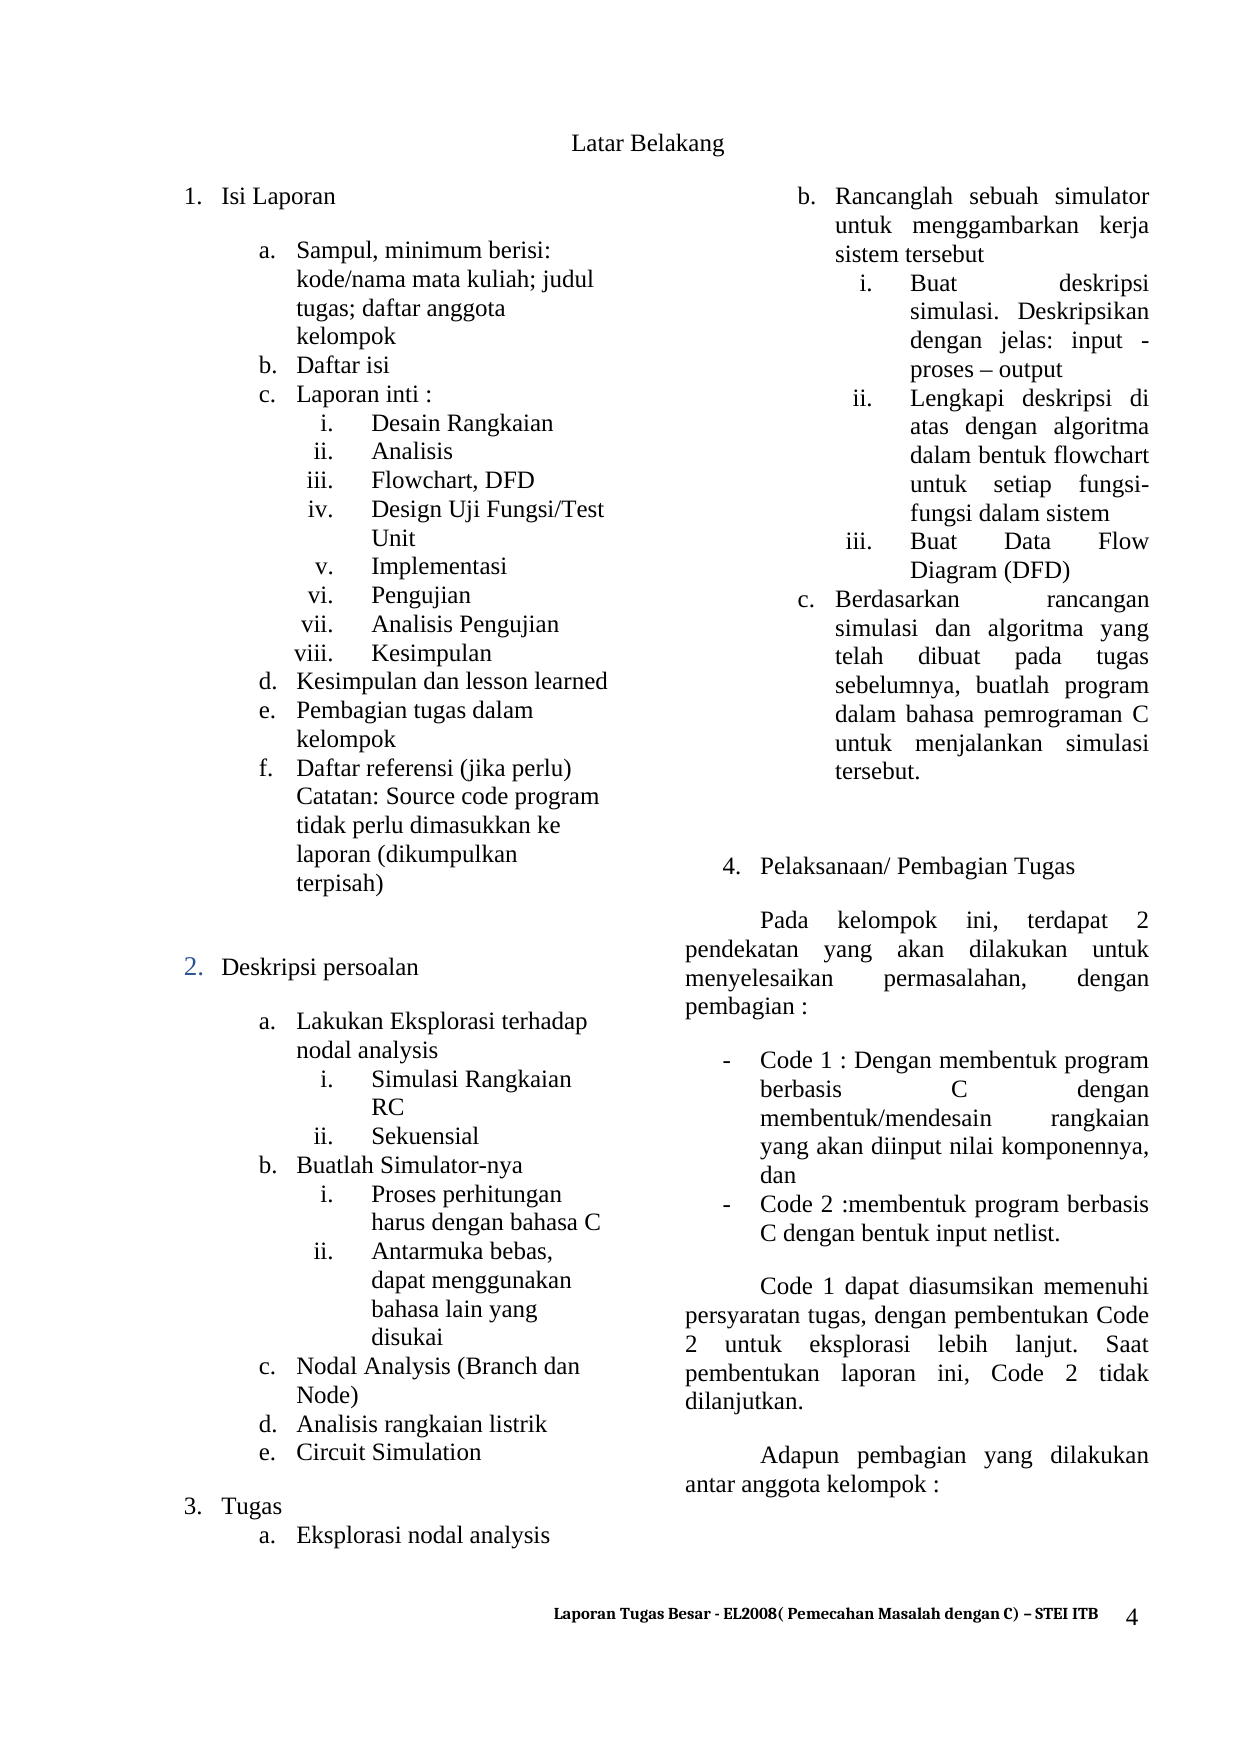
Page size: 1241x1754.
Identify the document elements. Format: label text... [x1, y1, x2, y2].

list Lengkapi deskripsi di atas dengan algoritma dalam bentuk flowchart untuk setiap fungsi-fungsi dalam sistem [872, 383, 1149, 526]
text Latar Belakang [146, 128, 1149, 156]
list Sekuensial [333, 1121, 610, 1150]
list Desain Rangkaian [333, 408, 610, 436]
list Pengujian [333, 580, 610, 609]
list Kesimpulan dan lesson learned [258, 666, 610, 695]
list Daftar referensi (jika perlu) Catatan: Source code program tidak perlu dimasukkan ke laporan (dikumpulkan terpisah) [258, 753, 610, 896]
list Design Uji Fungsi/Test Unit [333, 494, 610, 551]
list Proses perhitungan harus dengan bahasa C [333, 1179, 610, 1236]
list Laporan inti : [258, 379, 610, 408]
list Daftar isi [258, 350, 610, 379]
list Buat deskripsi simulasi. Deskripsikan dengan jelas: input - proses – output [872, 268, 1149, 383]
list Sampul, minimum berisi: kode/nama mata kuliah; judul tugas; daftar anggota kelompok [258, 235, 610, 350]
list Buatlah Simulator-nya [258, 1150, 610, 1179]
list Analisis Pengujian [333, 609, 610, 638]
list Antarmuka bebas, dapat menggunakan bahasa lain yang disukai [333, 1236, 610, 1351]
list Simulasi Rangkaian RC [333, 1064, 610, 1121]
list Lakukan Eksplorasi terhadap nodal analysis [258, 1006, 610, 1064]
list Flowchart, DFD [333, 465, 610, 494]
list Buat Data Flow Diagram (DFD) [872, 526, 1149, 584]
list Eksplorasi nodal analysis [258, 1520, 610, 1549]
list Implementasi [333, 551, 610, 580]
list Kesimpulan [333, 638, 610, 666]
subtitle Isi Laporan [183, 181, 610, 210]
list Code 1 : Dengan membentuk program berbasis C dengan membentuk/mendesain rangkaian yang akan diinput nilai komponennya, dan [722, 1045, 1149, 1189]
subtitle Pelaksanaan/ Pembagian Tugas [722, 851, 1149, 880]
list Code 2 :membentuk program berbasis C dengan bentuk input netlist. [722, 1189, 1149, 1246]
text Pada kelompok ini, terdapat 2 pendekatan yang akan dilakukan untuk menyelesaikan permasalahan, dengan pembagian : [685, 905, 1149, 1020]
subtitle Tugas [183, 1491, 610, 1520]
text Adapun pembagian yang dilakukan antar anggota kelompok : [685, 1440, 1149, 1498]
text Code 1 dapat diasumsikan memenuhi persyaratan tugas, dengan pembentukan Code 2 untuk eksplorasi lebih lanjut. Saat pembentukan laporan ini, Code 2 tidak dilanjutkan. [685, 1271, 1149, 1415]
list Analisis rangkaian listrik [258, 1409, 610, 1437]
list Rancanglah sebuah simulator untuk menggambarkan kerja sistem tersebut [797, 181, 1149, 268]
list Circuit Simulation [258, 1437, 610, 1466]
list Pembagian tugas dalam kelompok [258, 695, 610, 753]
list Nodal Analysis (Branch dan Node) [258, 1351, 610, 1409]
list Berdasarkan rancangan simulasi dan algoritma yang telah dibuat pada tugas sebelumnya, buatlah program dalam bahasa pemrograman C untuk menjalankan simulasi tersebut. [797, 584, 1149, 785]
subtitle Deskripsi persoalan [183, 950, 610, 981]
list Analisis [333, 436, 610, 465]
